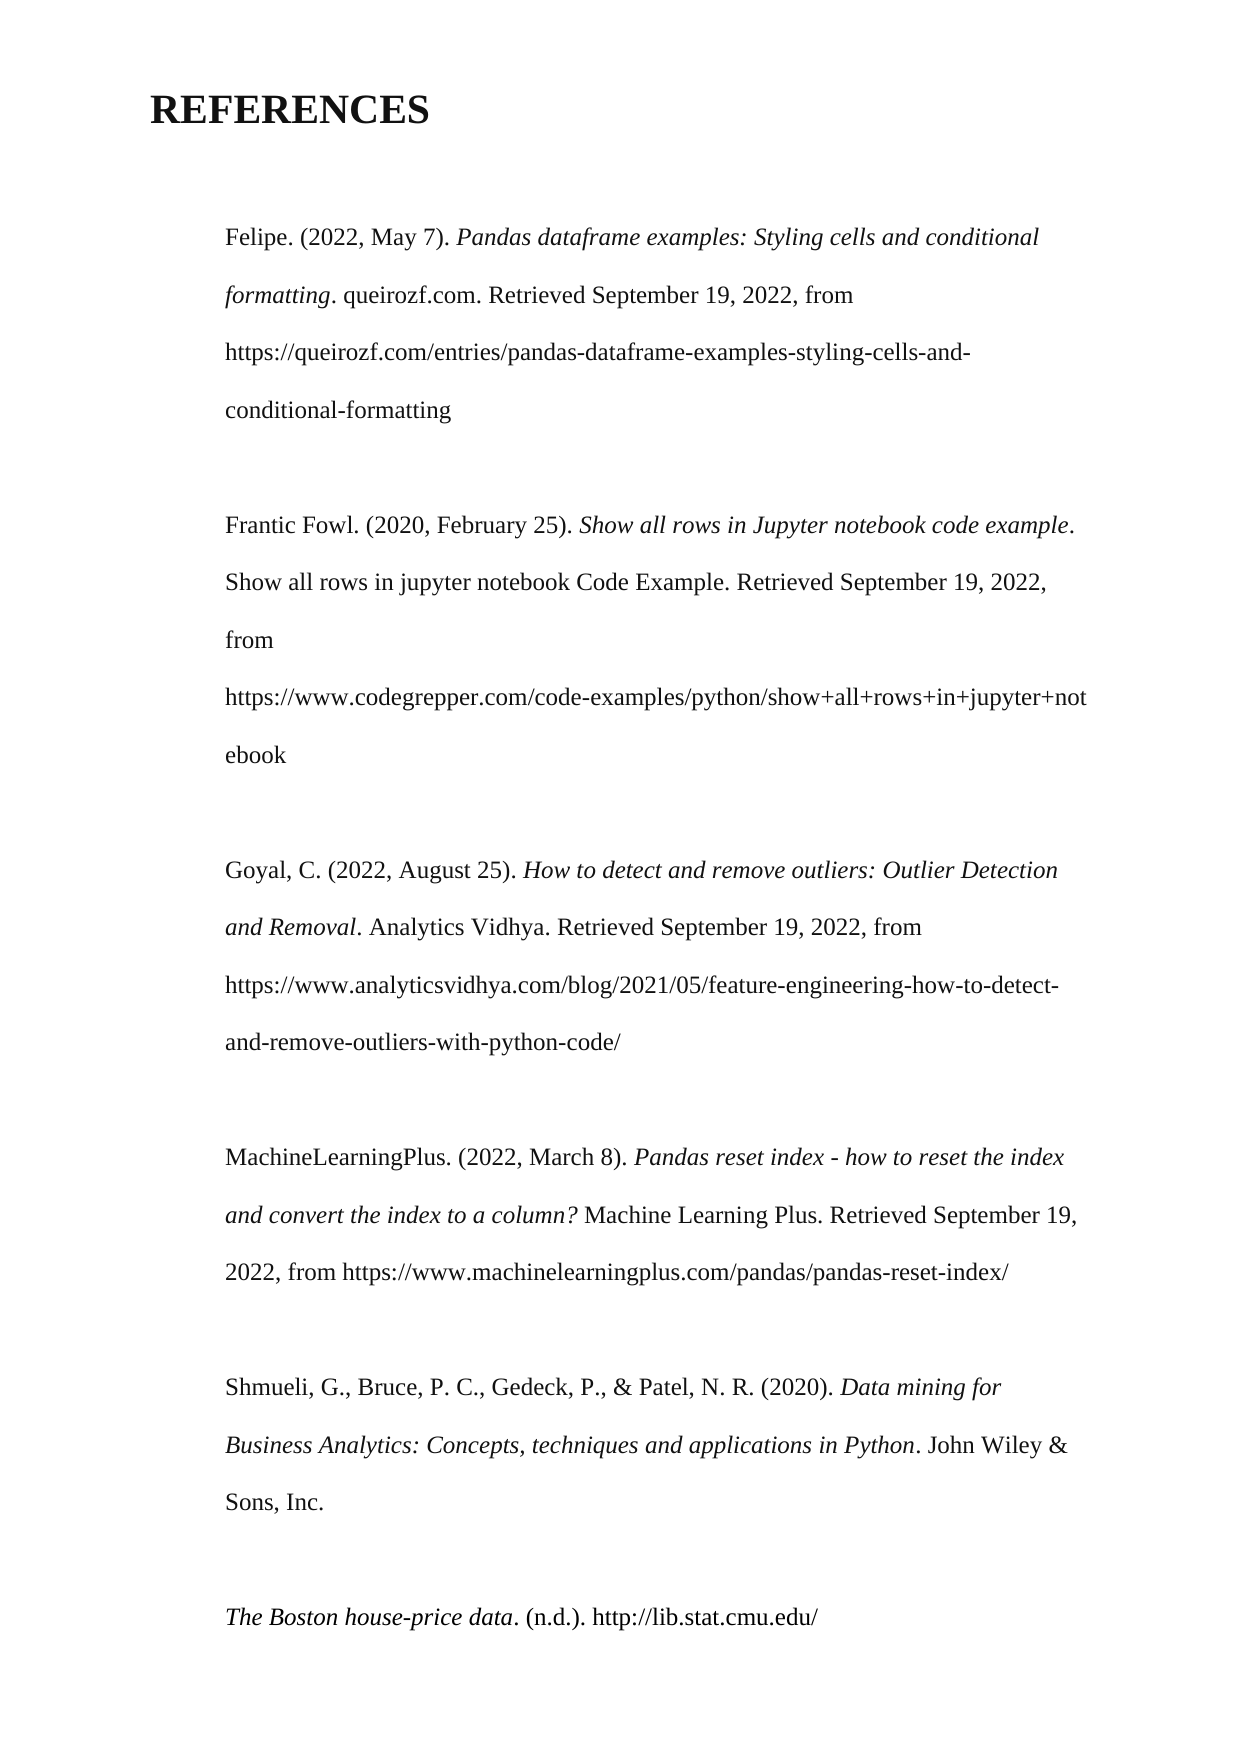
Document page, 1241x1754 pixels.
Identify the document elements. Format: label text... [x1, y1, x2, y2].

text MachineLearningPlus. (2022, March 8). Pandas reset index - how to reset the index and convert the index to a column? Machine Learning Plus. Retrieved September 19, 2022, from https://www.machinelearningplus.com/pandas/pandas-reset-index/ [225, 1142, 1090, 1286]
subtitle REFERENCES [150, 84, 1090, 132]
text Frantic Fowl. (2020, February 25). Show all rows in Jupyter notebook code example. Show all rows in jupyter notebook Code Example. Retrieved September 19, 2022, from https://www.codegrepper.com/code-examples/python/show+all+rows+in+jupyter+notebook [225, 510, 1090, 768]
text The Boston house-price data. (n.d.). http://lib.stat.cmu.edu/ [150, 1602, 1090, 1631]
text Felipe. (2022, May 7). Pandas dataframe examples: Styling cells and conditional formatting. queirozf.com. Retrieved September 19, 2022, from https://queirozf.com/entries/pandas-dataframe-examples-styling-cells-and-conditional-formatting [225, 222, 1090, 423]
text Goyal, C. (2022, August 25). How to detect and remove outliers: Outlier Detection and Removal. Analytics Vidhya. Retrieved September 19, 2022, from https://www.analyticsvidhya.com/blog/2021/05/feature-engineering-how-to-detect-and-remove-outliers-with-python-code/ [225, 855, 1090, 1056]
text Shmueli, G., Bruce, P. C., Gedeck, P., & Patel, N. R. (2020). Data mining for Business Analytics: Concepts, techniques and applications in Python. John Wiley & Sons, Inc. [225, 1372, 1090, 1516]
